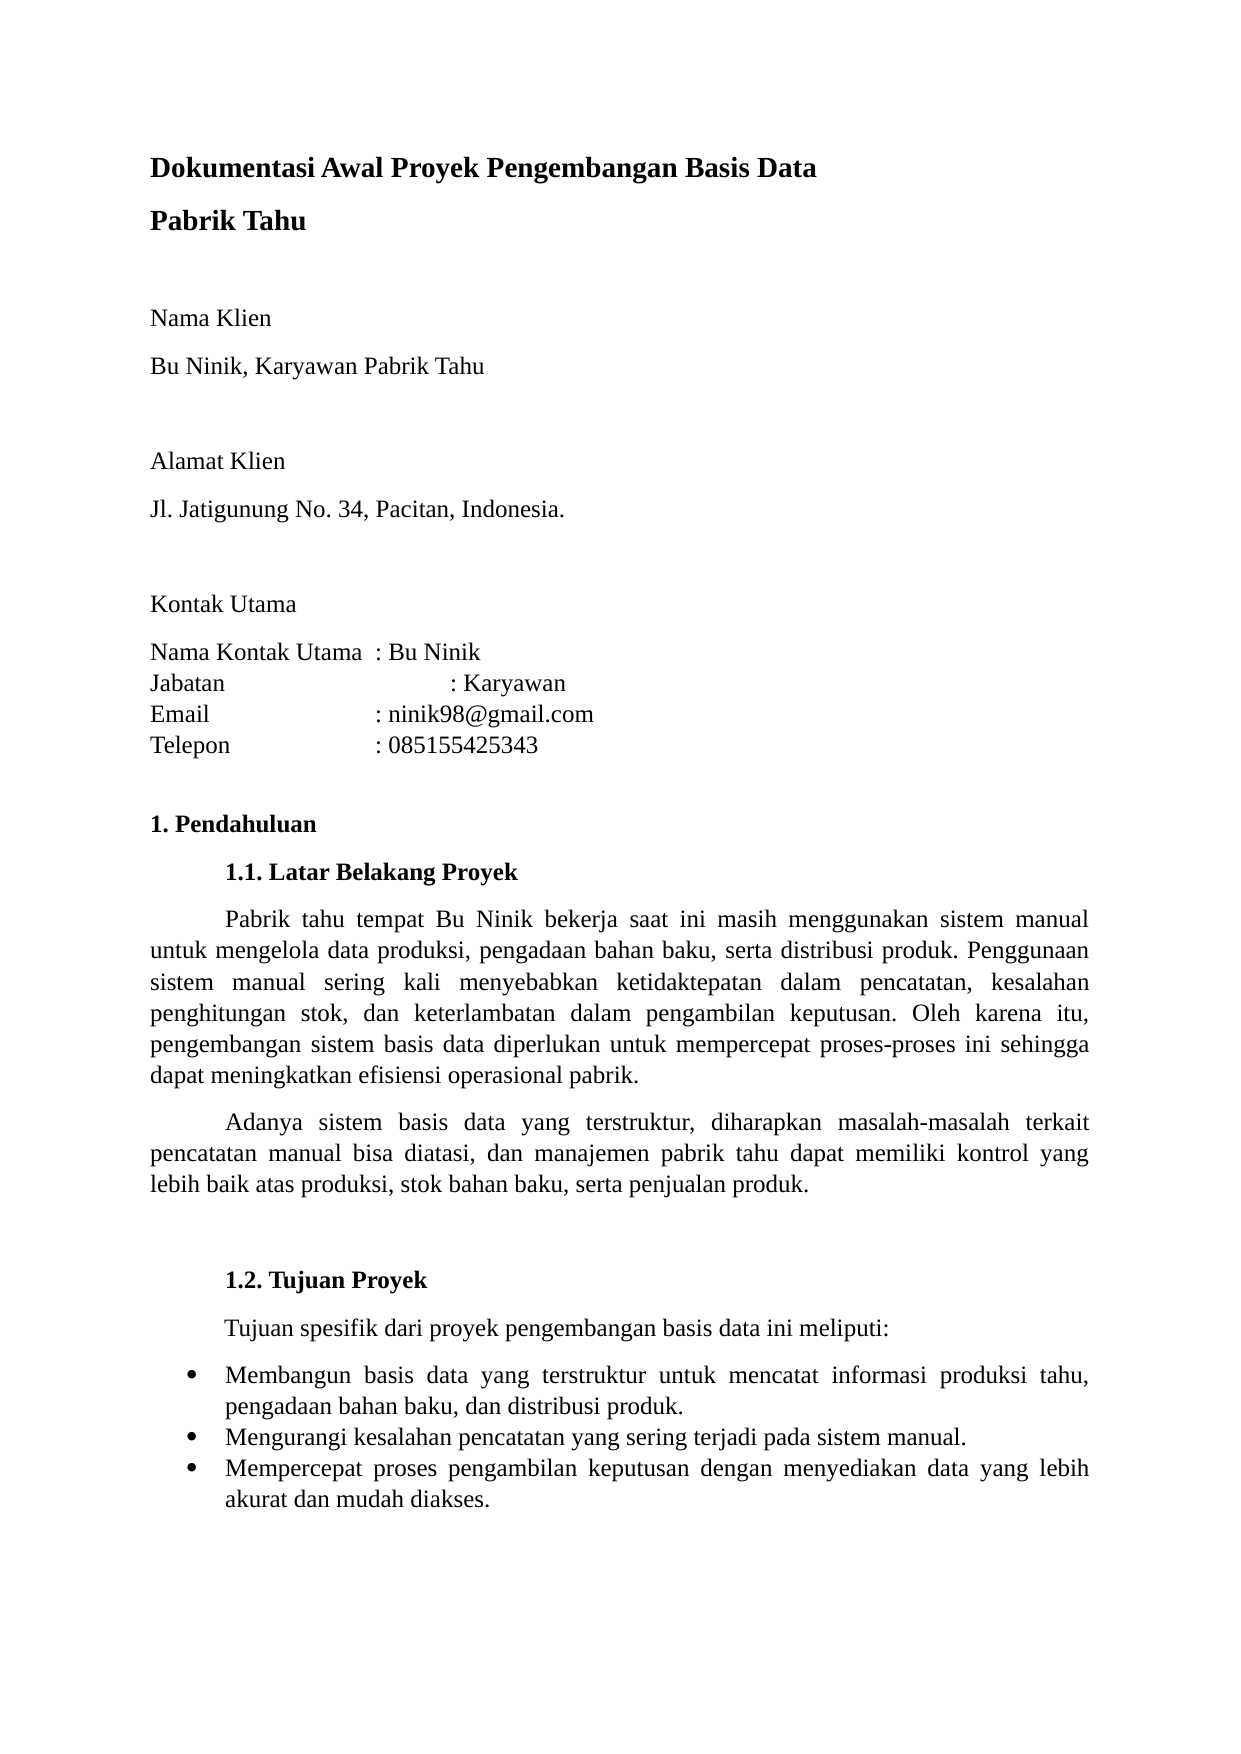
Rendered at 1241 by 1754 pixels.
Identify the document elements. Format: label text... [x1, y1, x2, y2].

text Pabrik tahu tempat Bu Ninik bekerja saat ini masih menggunakan sistem manual untuk mengelola data produksi, pengadaan bahan baku, serta distribusi produk. Penggunaan sistem manual sering kali menyebabkan ketidaktepatan dalam pencatatan, kesalahan penghitungan stok, dan keterlambatan dalam pengambilan keputusan. Oleh karena itu, pengembangan sistem basis data diperlukan untuk mempercepat proses-proses ini sehingga dapat meningkatkan efisiensi operasional pabrik. [150, 904, 1090, 1088]
text Tujuan spesifik dari proyek pengembangan basis data ini meliputi: [224, 1313, 1090, 1341]
list Mengurangi kesalahan pencatatan yang sering terjadi pada sistem manual. [187, 1422, 1090, 1451]
text Dokumentasi Awal Proyek Pengembangan Basis Data [150, 150, 1090, 183]
text Jl. Jatigunung No. 34, Pacitan, Indonesia. [150, 494, 1090, 523]
text Adanya sistem basis data yang terstruktur, diharapkan masalah-masalah terkait pencatatan manual bisa diatasi, dan manajemen pabrik tahu dapat memiliki kontrol yang lebih baik atas produksi, stok bahan baku, serta penjualan produk. [150, 1107, 1090, 1198]
text Pabrik Tahu [150, 203, 1090, 236]
text Telepon : 085155425343 [150, 730, 1090, 759]
text 1.1. Latar Belakang Proyek [150, 857, 1090, 886]
text Alamat Klien [150, 446, 1090, 475]
text Nama Klien [150, 303, 1090, 332]
text Bu Ninik, Karyawan Pabrik Tahu [150, 351, 1090, 380]
text 1. Pendahuluan [150, 809, 1090, 838]
text Nama Kontak Utama : Bu Ninik [150, 637, 1090, 666]
text Kontak Utama [150, 589, 1090, 618]
list Membangun basis data yang terstruktur untuk mencatat informasi produksi tahu, pengadaan bahan baku, dan distribusi produk. [187, 1360, 1090, 1420]
text Jabatan : Karyawan [150, 668, 1090, 697]
list Mempercepat proses pengambilan keputusan dengan menyediakan data yang lebih akurat dan mudah diakses. [187, 1453, 1090, 1513]
text 1.2. Tujuan Proyek [150, 1265, 1090, 1294]
text Email : ninik98@gmail.com [150, 699, 1090, 728]
